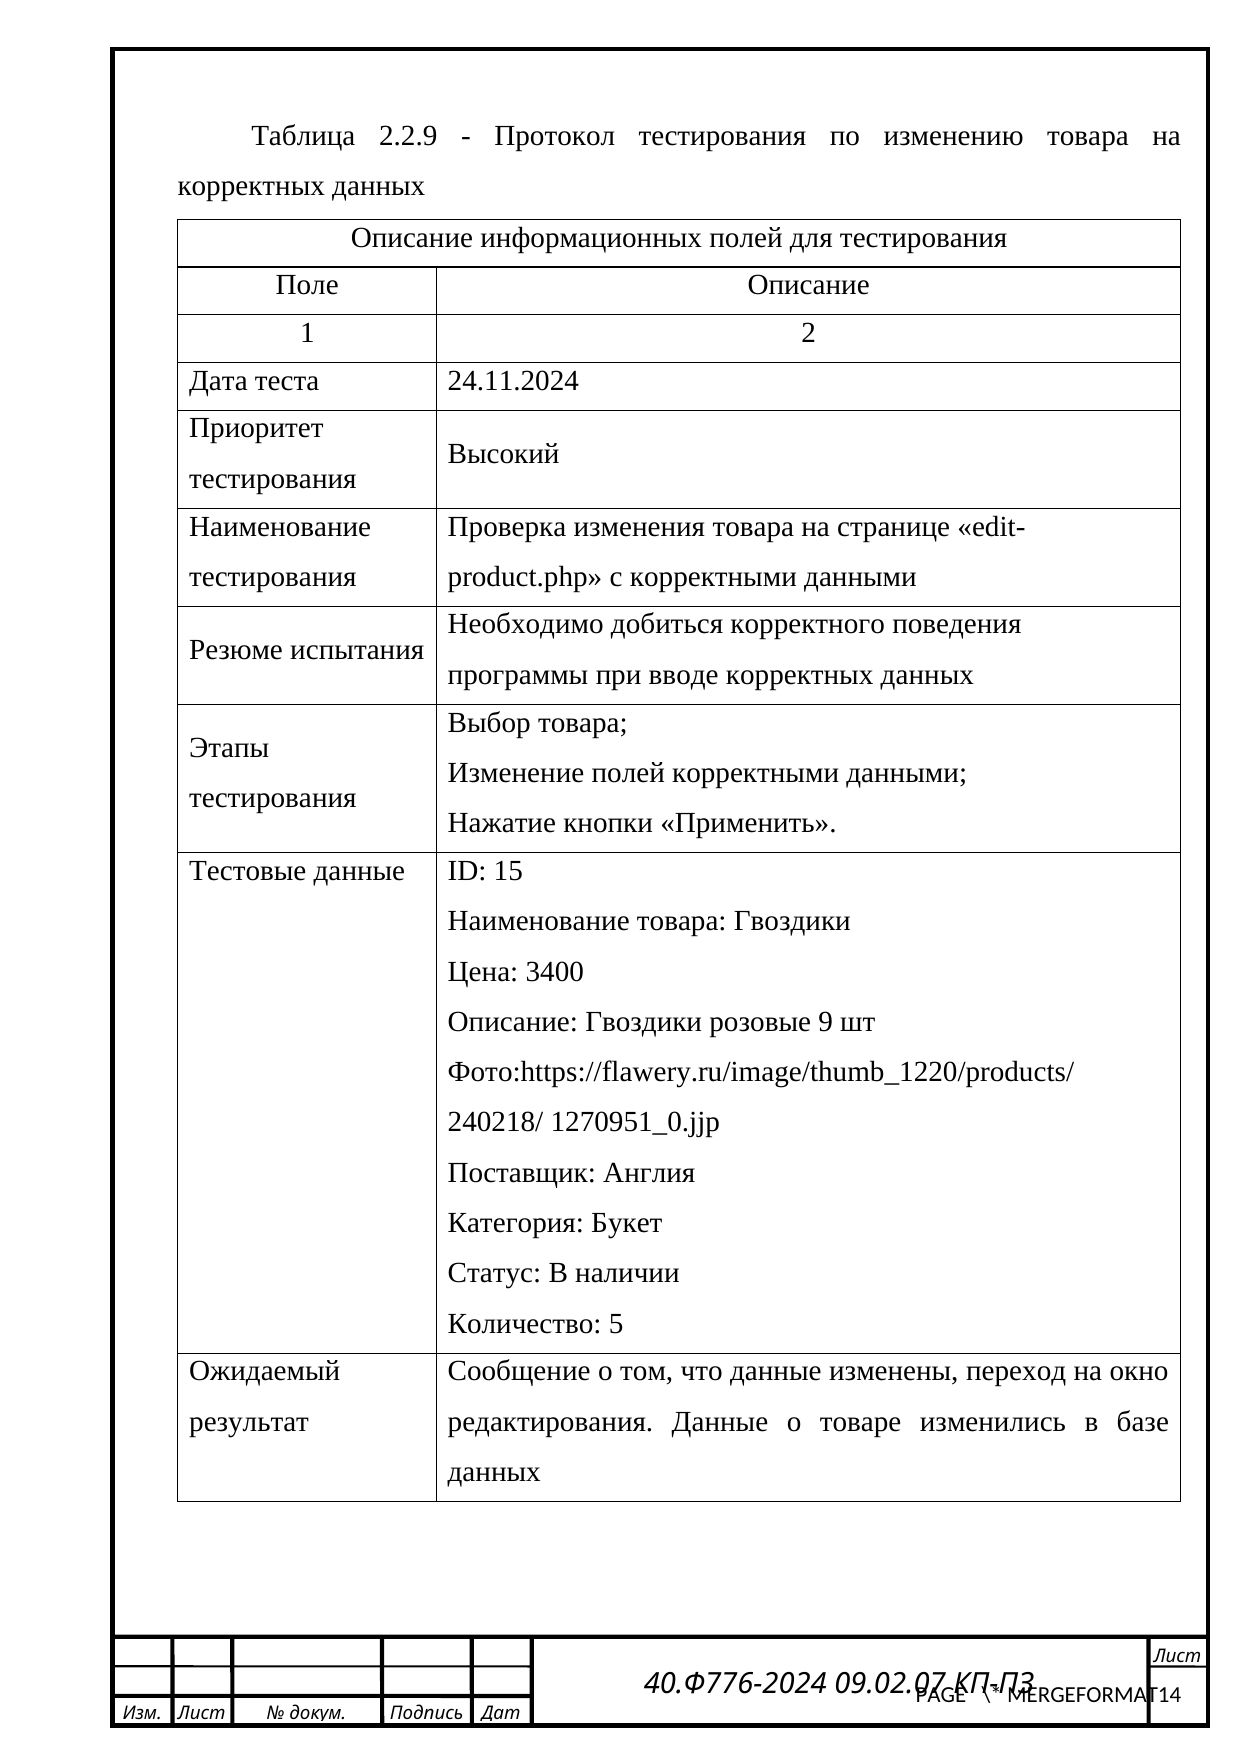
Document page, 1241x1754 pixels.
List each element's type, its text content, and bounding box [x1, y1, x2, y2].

table_cell 24.11.2024 [437, 363, 1180, 409]
table_cell Высокий [437, 411, 1180, 508]
table_cell Этапы тестирования [178, 705, 436, 852]
table_cell Выбор товара; Изменение полей корректными данными; Нажатие кнопки «Применить». [437, 705, 1180, 852]
table_cell Дата теста [178, 363, 436, 409]
table_cell Резюме испытания [178, 607, 436, 704]
table_header Описание информационных полей для тестирования [178, 220, 1180, 266]
table_cell Тестовые данные [178, 853, 436, 1352]
table_cell Наименование тестирования [178, 509, 436, 606]
table_cell Сообщение о том, что данные изменены, переход на окно редактирования. Данные о товаре изменились в базе данных [437, 1354, 1180, 1501]
table_cell ID: 15 Наименование товара: Гвоздики Цена: 3400 Описание: Гвоздики розовые 9 шт Фото:https://flawery.ru/image/thumb_1220/products/240218/ 1270951_0.jjp Поставщик: Англия Категория: Букет Статус: В наличии Количество: 5 [437, 853, 1180, 1352]
table_cell 1 [178, 315, 436, 362]
table_cell 2 [437, 315, 1180, 362]
table_cell Описание [437, 268, 1180, 314]
table_cell Необходимо добиться корректного поведения программы при вводе корректных данных [437, 607, 1180, 704]
table_cell Поле [178, 268, 436, 314]
table_cell Приоритет тестирования [178, 411, 436, 508]
table_cell Ожидаемый результат [178, 1354, 436, 1501]
table_cell Проверка изменения товара на странице «edit-product.php» с корректными данными [437, 509, 1180, 606]
text Таблица 2.2.9 - Протокол тестирования по изменению товара на корректных данных [177, 118, 1181, 202]
